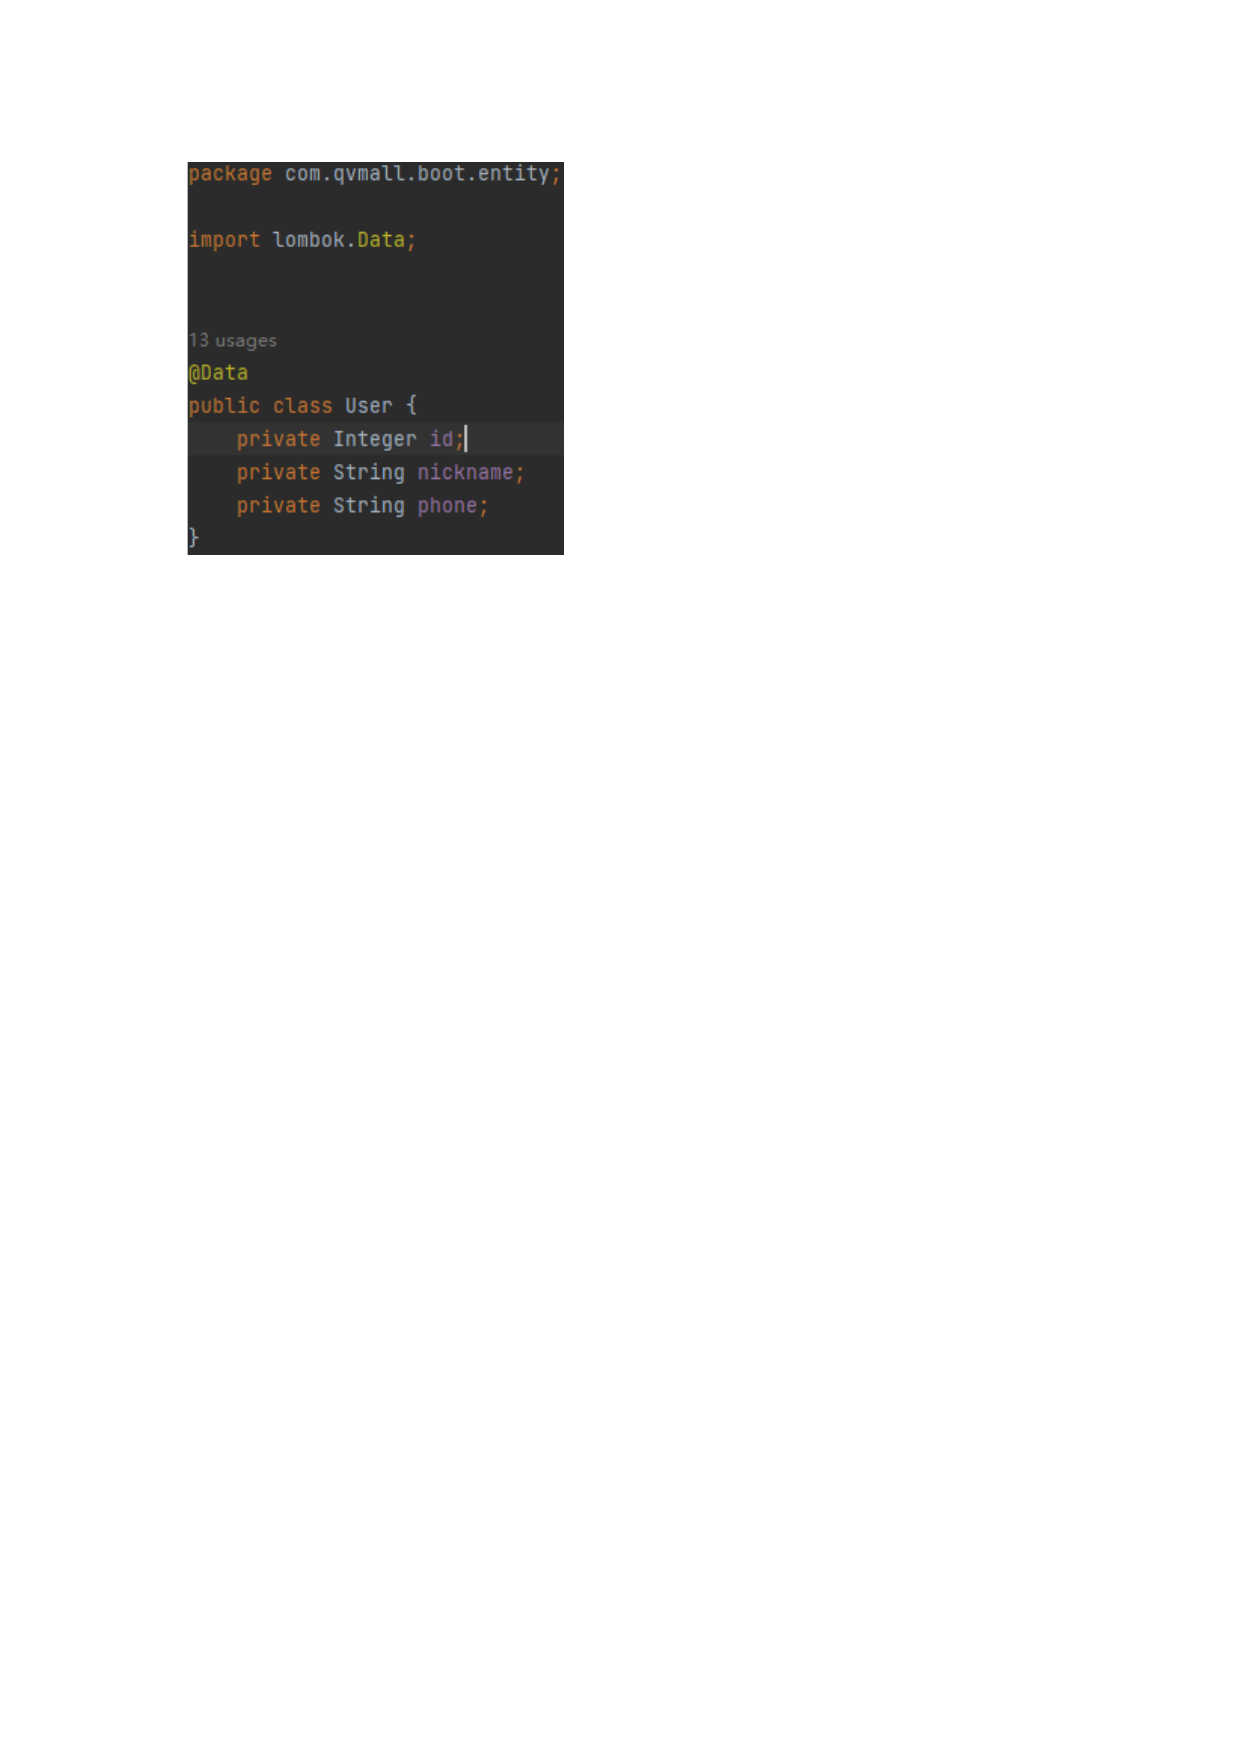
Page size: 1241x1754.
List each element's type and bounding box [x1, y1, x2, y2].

picture [187, 162, 564, 555]
